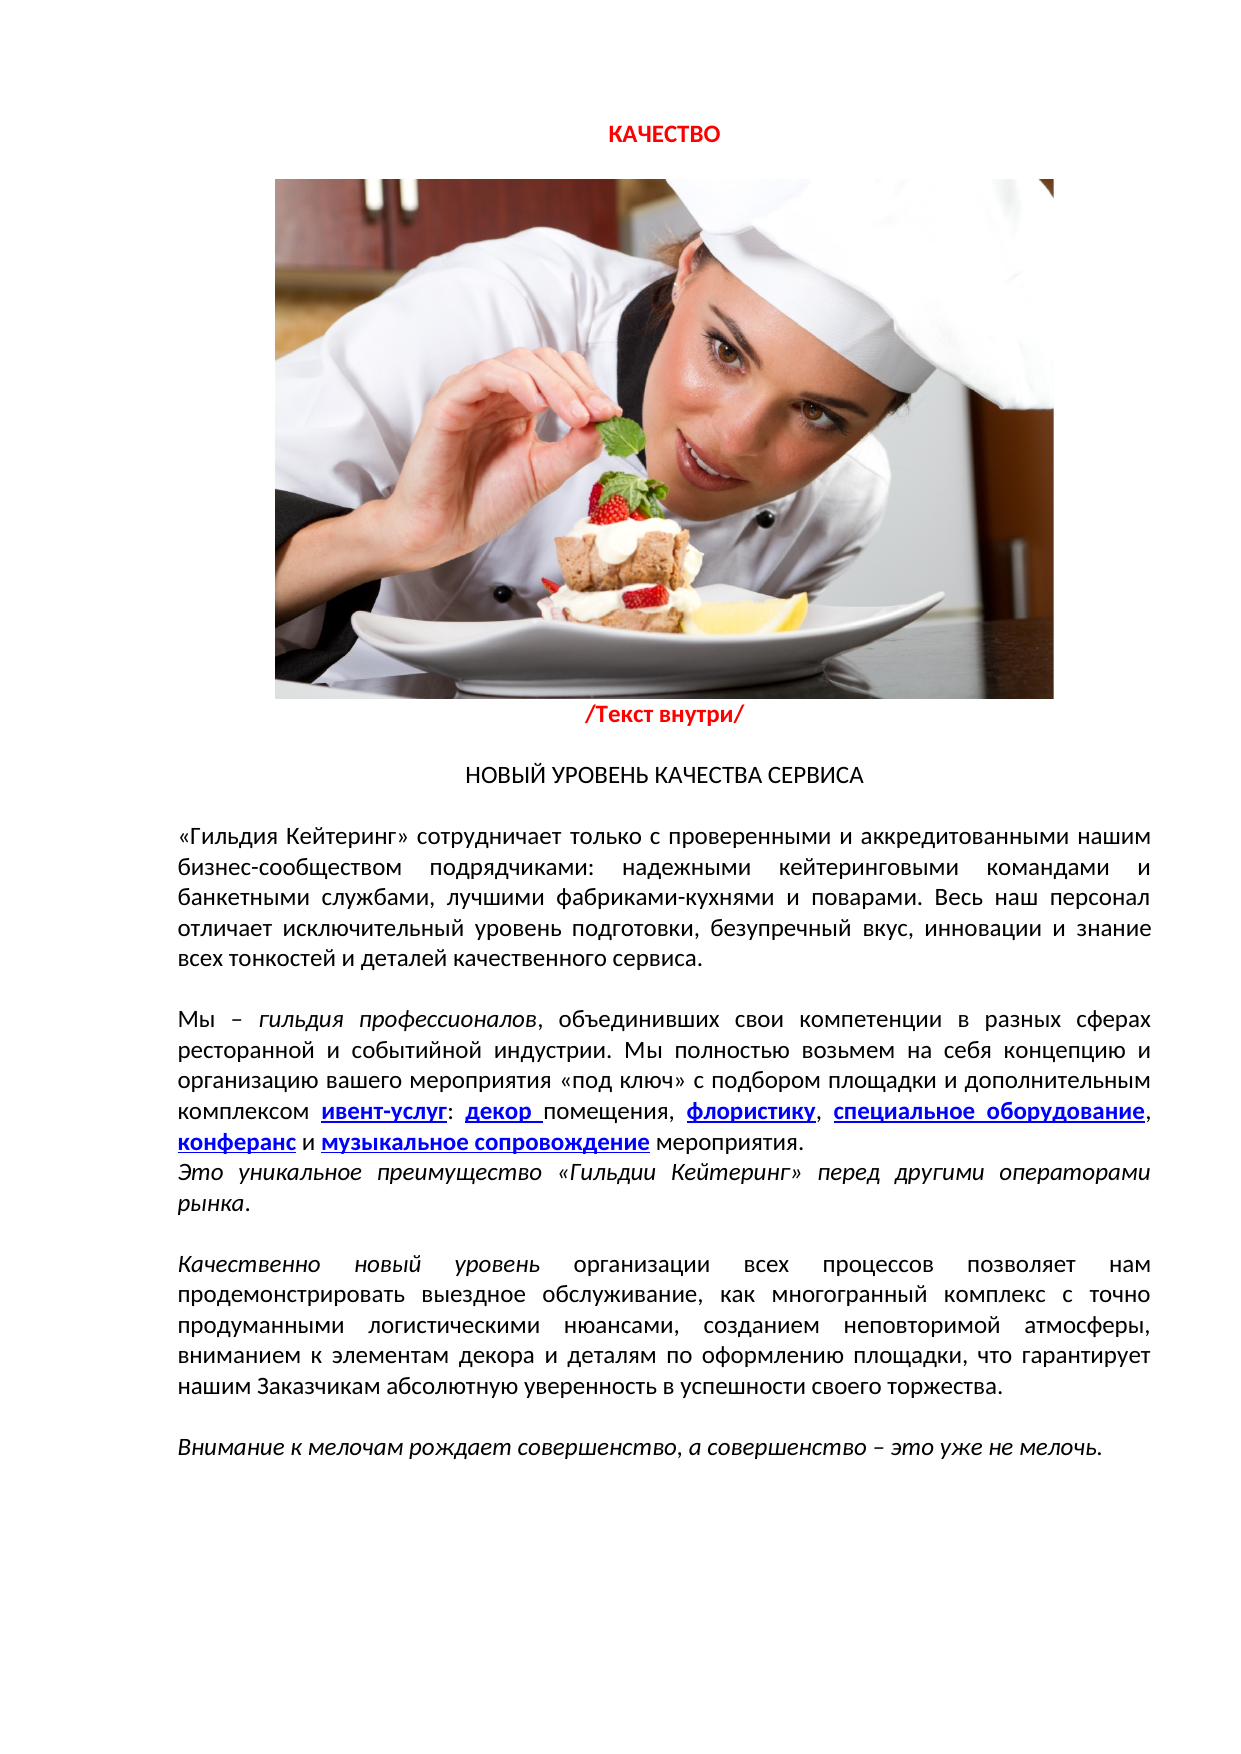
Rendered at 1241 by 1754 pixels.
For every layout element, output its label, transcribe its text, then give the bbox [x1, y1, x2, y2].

text Мы – гильдия профессионалов, объединивших свои компетенции в разных сферах ресторанной и событийной индустрии. Мы полностью возьмем на себя концепцию и организацию вашего мероприятия «под ключ» с подбором площадки и дополнительным комплексом ивент-услуг: декор помещения, флористику, специальное оборудование, конферанс и музыкальное сопровождение мероприятия. [177, 1003, 1152, 1156]
text Внимание к мелочам рождает совершенство, а совершенство – это уже не мелочь. [177, 1431, 1152, 1461]
text Качественно новый уровень организации всех процессов позволяет нам продемонстрировать выездное обслуживание, как многогранный комплекс с точно продуманными логистическими нюансами, созданием неповторимой атмосферы, вниманием к элементам декора и деталям по оформлению площадки, что гарантирует нашим Заказчикам абсолютную уверенность в успешности своего торжества. [177, 1248, 1152, 1400]
text КАЧЕСТВО [177, 118, 1152, 149]
text «Гильдия Кейтеринг» сотрудничает только с проверенными и аккредитованными нашим бизнес-сообществом подрядчиками: надежными кейтеринговыми командами и банкетными службами, лучшими фабриками-кухнями и поварами. Весь наш персонал отличает исключительный уровень подготовки, безупречный вкус, инновации и знание всех тонкостей и деталей качественного сервиса. [177, 912, 1152, 973]
text НОВЫЙ УРОВЕНЬ КАЧЕСТВА СЕРВИСА [177, 759, 1152, 790]
text Это уникальное преимущество «Гильдии Кейтеринг» перед другими операторами рынка. [177, 1156, 1152, 1217]
picture [275, 179, 1054, 699]
text /Текст внутри/ [177, 698, 1152, 729]
